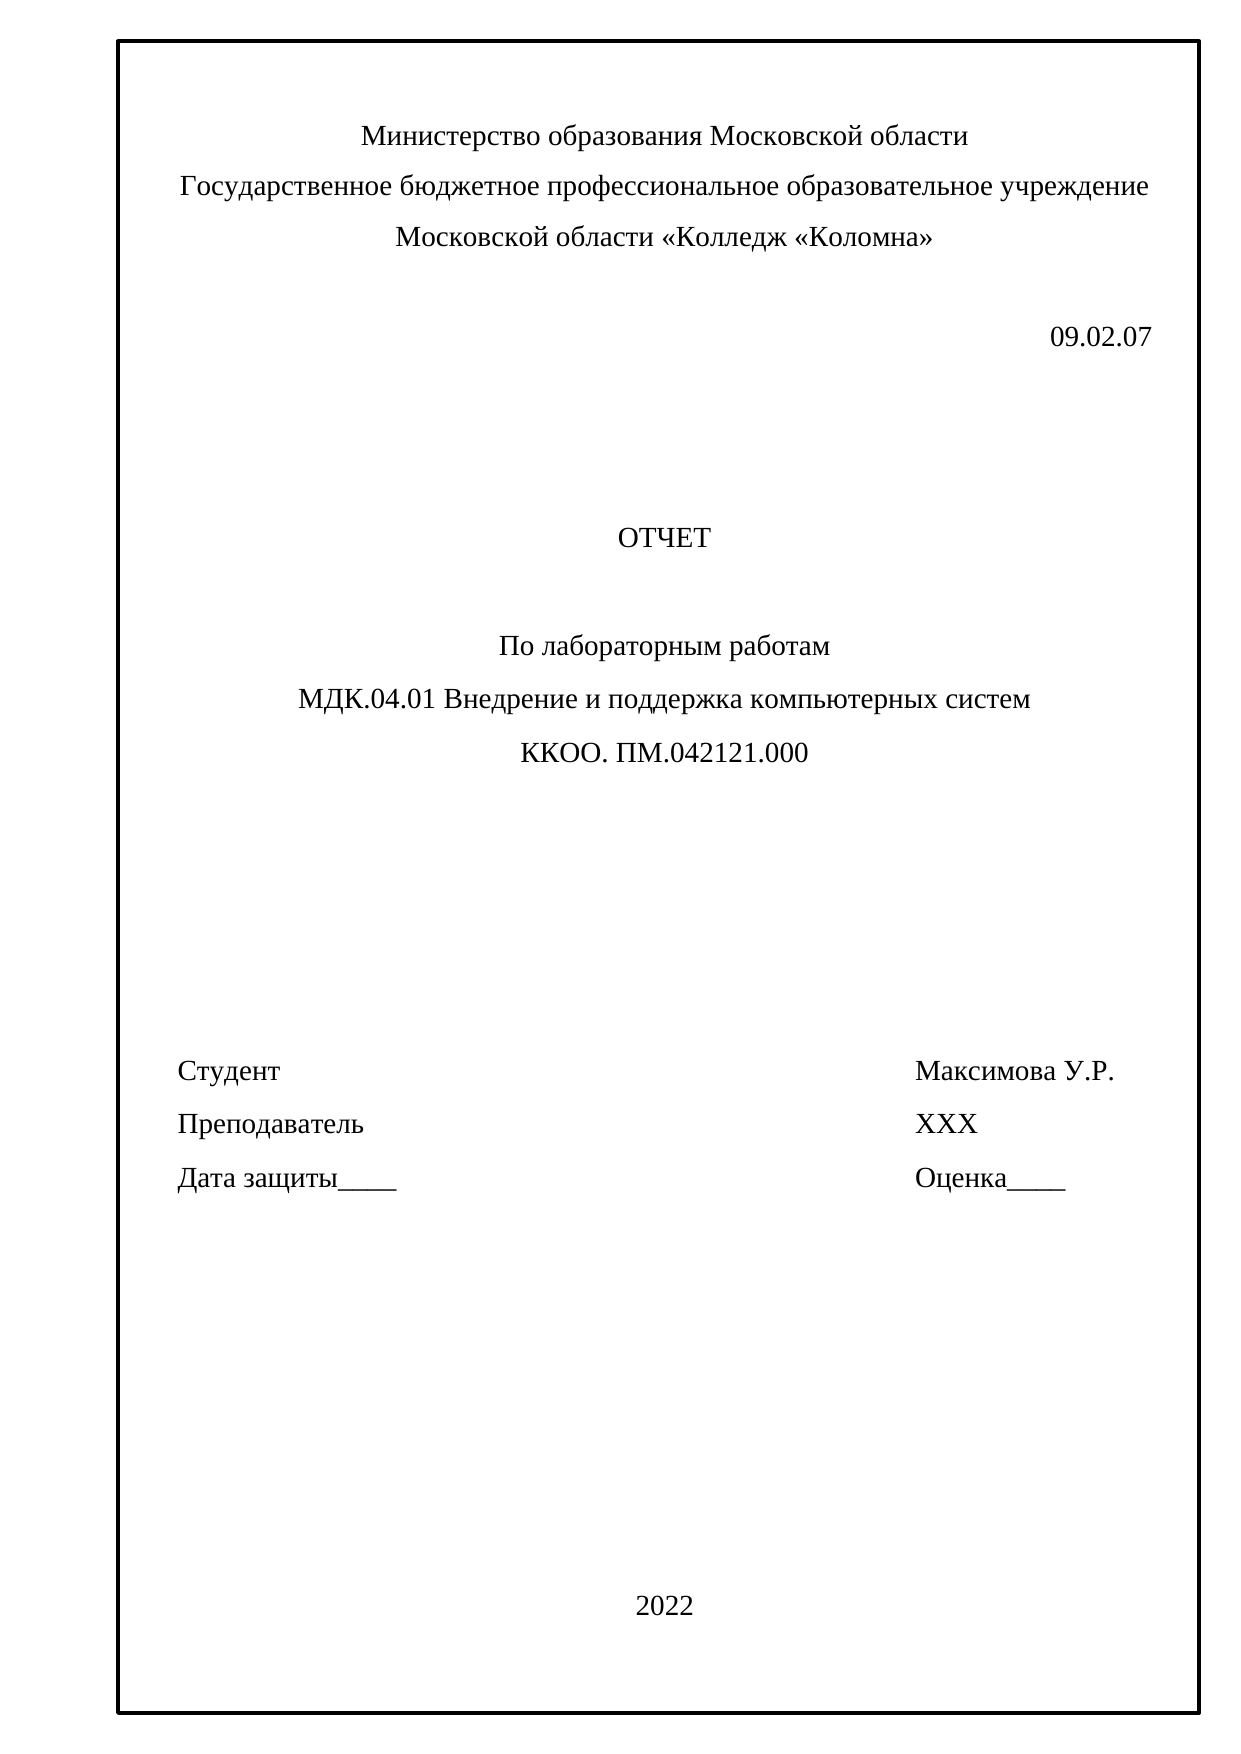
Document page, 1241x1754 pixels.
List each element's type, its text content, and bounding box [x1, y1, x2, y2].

text По лабораторным работам [177, 628, 1152, 661]
text МДК.04.01 Внедрение и поддержка компьютерных систем [177, 681, 1152, 715]
text Государственное бюджетное профессиональное образовательное учреждение Московской области «Колледж «Коломна» [177, 168, 1152, 252]
text Министерство образования Московской области [177, 118, 1152, 152]
text ККОО. ПМ.042121.000 [177, 735, 1152, 768]
text Преподаватель ХХХ [177, 1106, 1152, 1140]
text Студент Максимова У.Р. [177, 1053, 1152, 1086]
text 2022 [177, 1588, 1152, 1622]
text ОТЧЕТ [177, 521, 1152, 554]
text Дата защиты____ Оценка____ [177, 1160, 1152, 1193]
text 09.02.07 [177, 319, 1152, 353]
